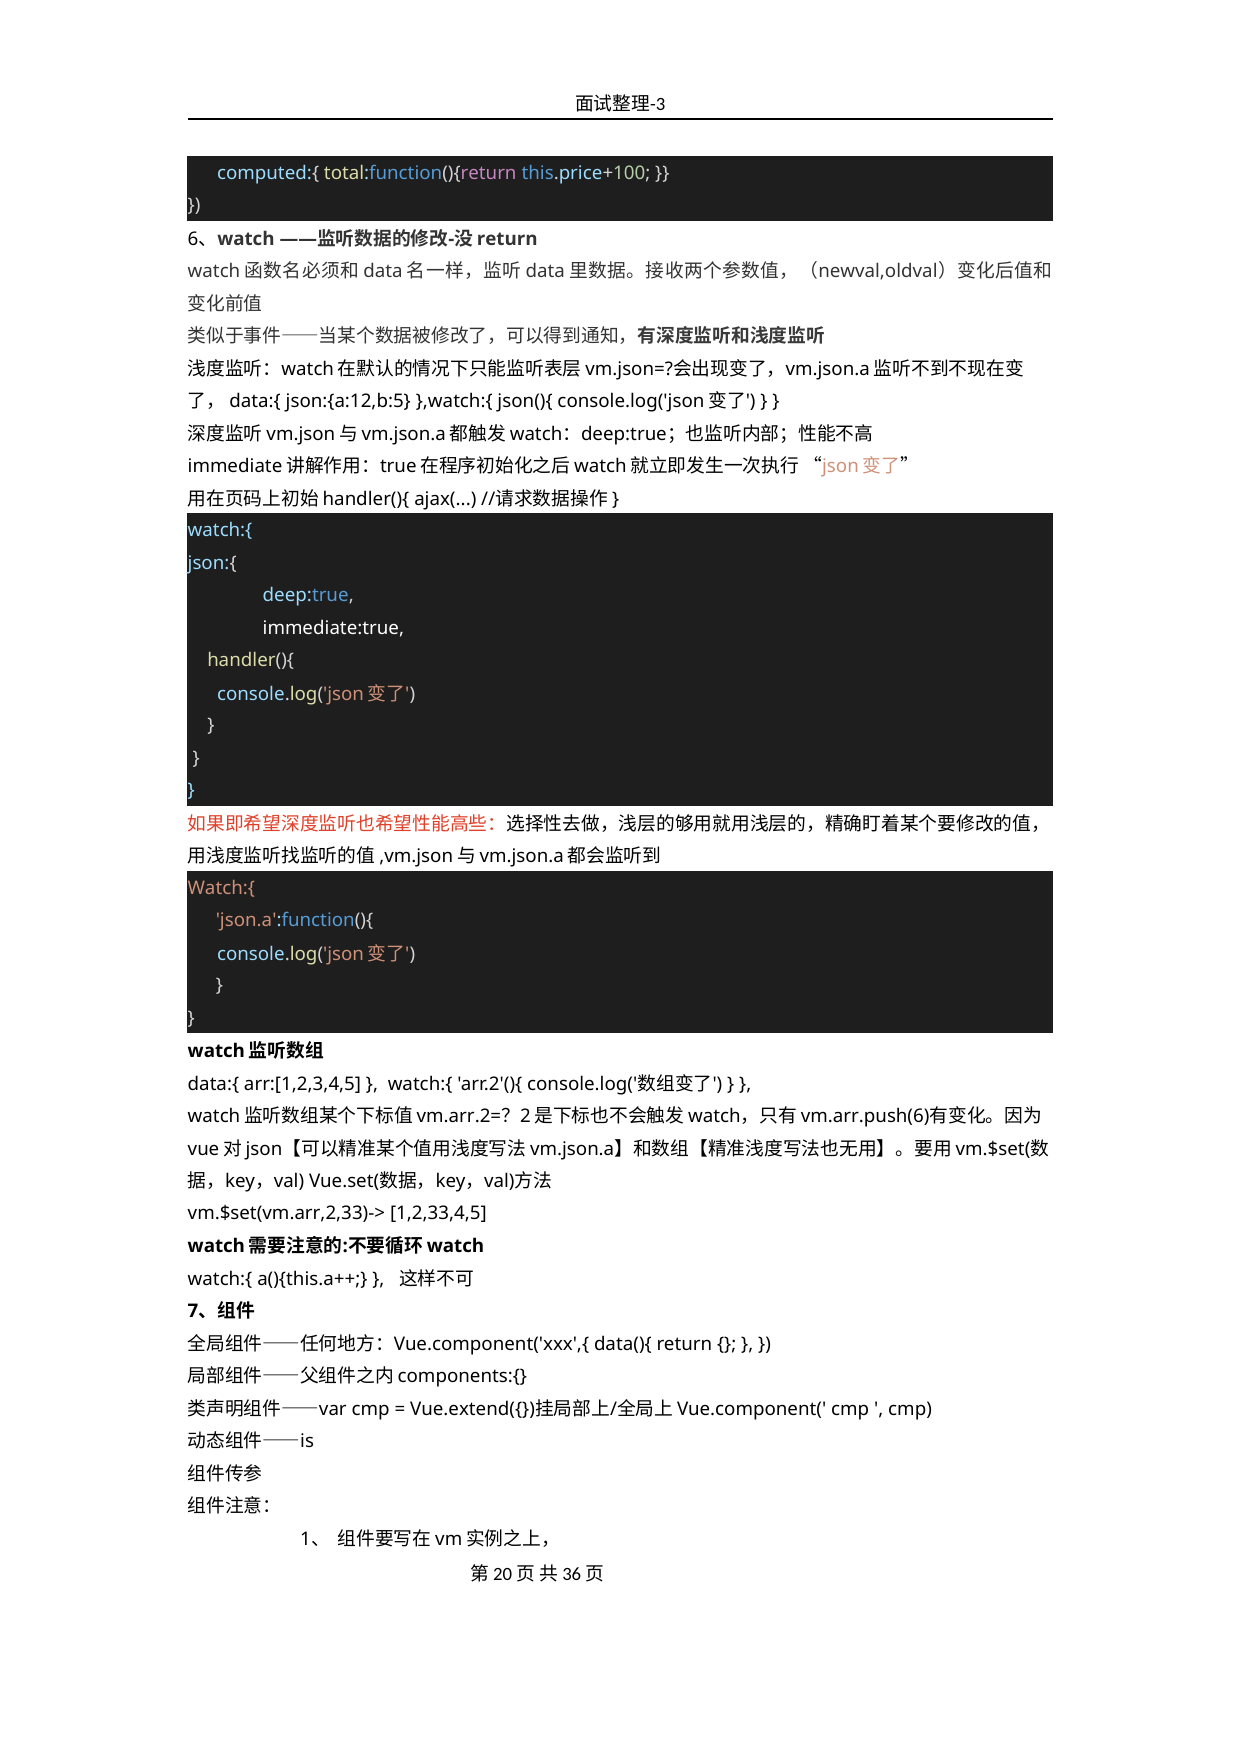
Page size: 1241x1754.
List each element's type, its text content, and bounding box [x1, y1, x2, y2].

text 6、watch ——监听数据的修改-没return [187, 221, 1053, 253]
text } [187, 708, 1053, 741]
text vm.$set(vm.arr,2,33)-> [1,2,33,4,5] [187, 1196, 1053, 1228]
text }) [187, 188, 1053, 221]
text data:{ arr:[1,2,3,4,5] }, watch:{ 'arr.2'(){ console.log('数组变了') } }, [187, 1066, 1053, 1098]
text 'json.a':function(){ [187, 903, 1053, 936]
text } [187, 1001, 1053, 1033]
text 组件注意： [187, 1488, 1053, 1521]
text 类似于事件——当某个数据被修改了，可以得到通知，有深度监听和浅度监听 [187, 318, 1053, 351]
text watch函数名必须和data名一样，监听data里数据。接收两个参数值，（newval,oldval）变化后值和变化前值 [187, 253, 1053, 318]
text 深度监听vm.json与vm.json.a都触发watch：deep:true；也监听内部；性能不高 [187, 416, 1053, 448]
text 全局组件——任何地方：Vue.component('xxx',{ data(){ return {}; }, }) [187, 1326, 1053, 1358]
text 如果即希望深度监听也希望性能高些：选择性去做，浅层的够用就用浅层的，精确盯着某个要修改的值，用浅度监听找监听的值 ,vm.json与vm.json.a都会监听到 [187, 806, 1053, 871]
list 组件要写在vm实例之上， [300, 1521, 1053, 1553]
text watch监听数组某个下标值vm.arr.2=？2是下标也不会触发watch，只有vm.arr.push(6)有变化。因为vue对json【可以精准某个值用浅度写法vm.json.a】和数组【精准浅度写法也无用】。要用vm.$set(数据，key，val) Vue.set(数据，key，val)方法 [187, 1098, 1053, 1196]
text immediate讲解作用：true在程序初始化之后watch就立即发生一次执行 “json变了” [187, 448, 1053, 481]
text 组件传参 [187, 1456, 1053, 1488]
text 动态组件——is [187, 1423, 1053, 1456]
text watch:{ [187, 513, 1053, 546]
text watch:{ a(){this.a++;} }, 这样不可 [187, 1261, 1053, 1293]
text console.log('json变了') [187, 676, 1053, 708]
text console.log('json变了') [187, 936, 1053, 968]
list 7、组件 [187, 1293, 1053, 1326]
text } [187, 968, 1053, 1001]
text } [187, 741, 1053, 773]
text watch监听数组 [187, 1033, 1053, 1066]
text handler(){ [187, 643, 1053, 676]
text } [187, 773, 1053, 806]
text computed:{ total:function(){return this.price+100; }} [187, 156, 1053, 188]
text 局部组件——父组件之内components:{} [187, 1358, 1053, 1391]
text deep:true, [187, 578, 1053, 611]
text immediate:true, [187, 611, 1053, 643]
text Watch:{ [187, 871, 1053, 903]
text 用在页码上初始handler(){ ajax(...) //请求数据操作 } [187, 481, 1053, 513]
text watch需要注意的:不要循环watch [187, 1228, 1053, 1261]
text json:{ [187, 546, 1053, 578]
text 类声明组件——var cmp = Vue.extend({})挂局部上/全局上Vue.component(' cmp ', cmp) [187, 1391, 1053, 1423]
text 浅度监听：watch在默认的情况下只能监听表层vm.json=?会出现变了，vm.json.a监听不到不现在变了， data:{ json:{a:12,b:5} },watch:{ json(){ console.log('json变了') } } [187, 351, 1053, 416]
